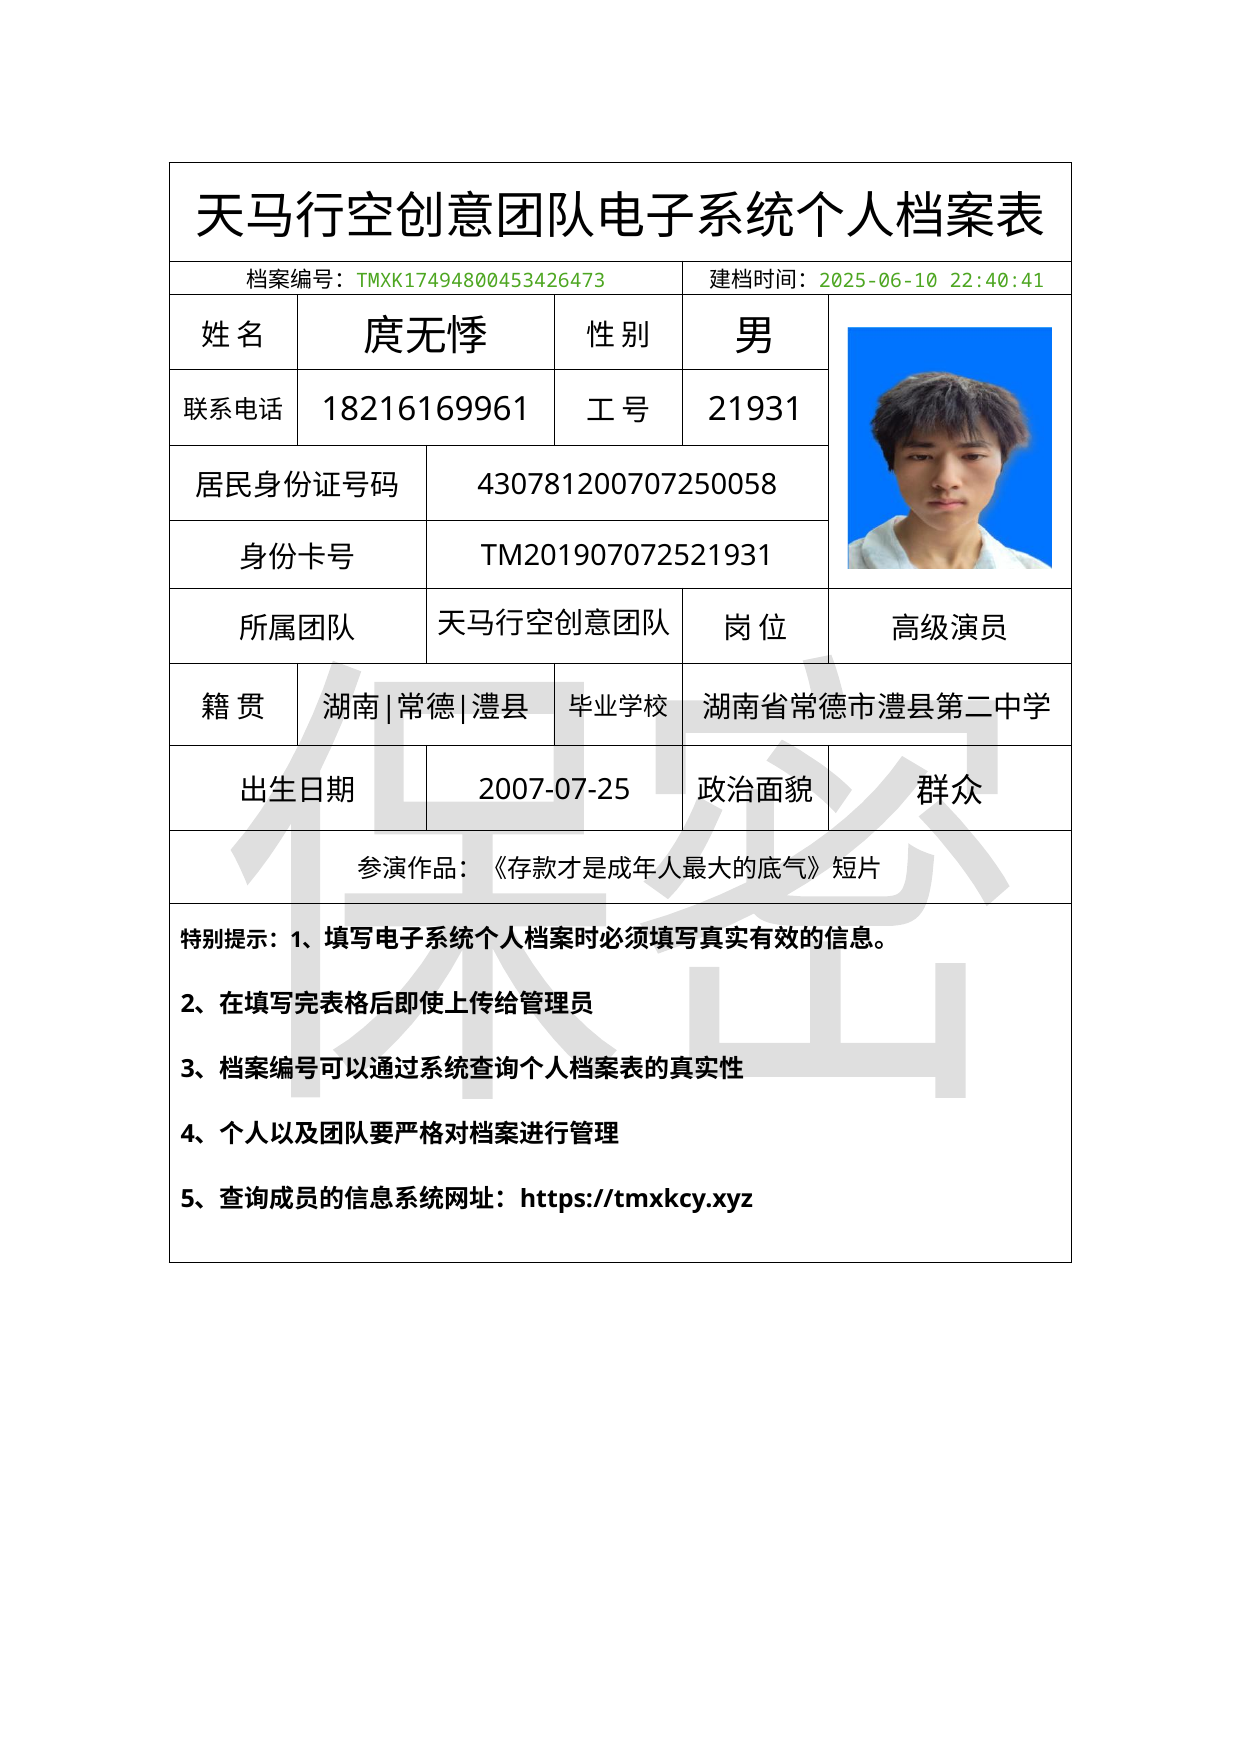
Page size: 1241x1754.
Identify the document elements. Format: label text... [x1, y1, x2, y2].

table_cell 籍 贯 [170, 664, 297, 745]
table_cell 工 号 [555, 370, 682, 445]
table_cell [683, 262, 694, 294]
table_cell 联系电话 [170, 370, 297, 445]
table_cell 参演作品：《存款才是成年人最大的底气》短片 [170, 831, 1071, 903]
table_cell 21931 [683, 370, 828, 445]
table_cell 政治面貌 [683, 746, 828, 830]
table_cell 群众 [829, 746, 1071, 830]
table_cell 所属团队 [170, 589, 426, 663]
table_cell 性 别 [555, 295, 682, 369]
table_cell TM201907072521931 [427, 521, 828, 588]
table_cell 毕业学校 [555, 664, 682, 745]
table_cell 姓 名 [170, 295, 297, 369]
table_cell 高级演员 [829, 589, 1071, 663]
table_cell 湖南|常德|澧县 [298, 664, 554, 745]
table_cell 居民身份证号码 [170, 446, 426, 520]
table_cell [829, 295, 1071, 588]
table_cell 出生日期 [170, 746, 426, 830]
table_cell 湖南省常德市澧县第二中学 [683, 664, 1071, 745]
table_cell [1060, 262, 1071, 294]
table_cell 特别提示：1、填写电子系统个人档案时必须填写真实有效的信息。 在填写完表格后即使上传给管理员 档案编号可以通过系统查询个人档案表的真实性 个人以及团队要严格对档案进行管理 查询成员的信息系统网址：https://tmxkcy.xyz [170, 904, 1071, 1262]
table_cell 18216169961 [298, 370, 554, 445]
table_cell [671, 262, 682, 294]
picture [847, 327, 1052, 569]
table_cell 庹无悸 [298, 295, 554, 369]
table_cell 2007-07-25 [427, 746, 682, 830]
table_cell 岗 位 [683, 589, 828, 663]
table_cell 天马行空创意团队 [427, 589, 682, 663]
table_cell 身份卡号 [170, 521, 426, 588]
table_cell 430781200707250058 [427, 446, 828, 520]
table_header 天马行空创意团队电子系统个人档案表 [170, 163, 1071, 261]
table_cell 男 [683, 295, 828, 369]
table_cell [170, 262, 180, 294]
